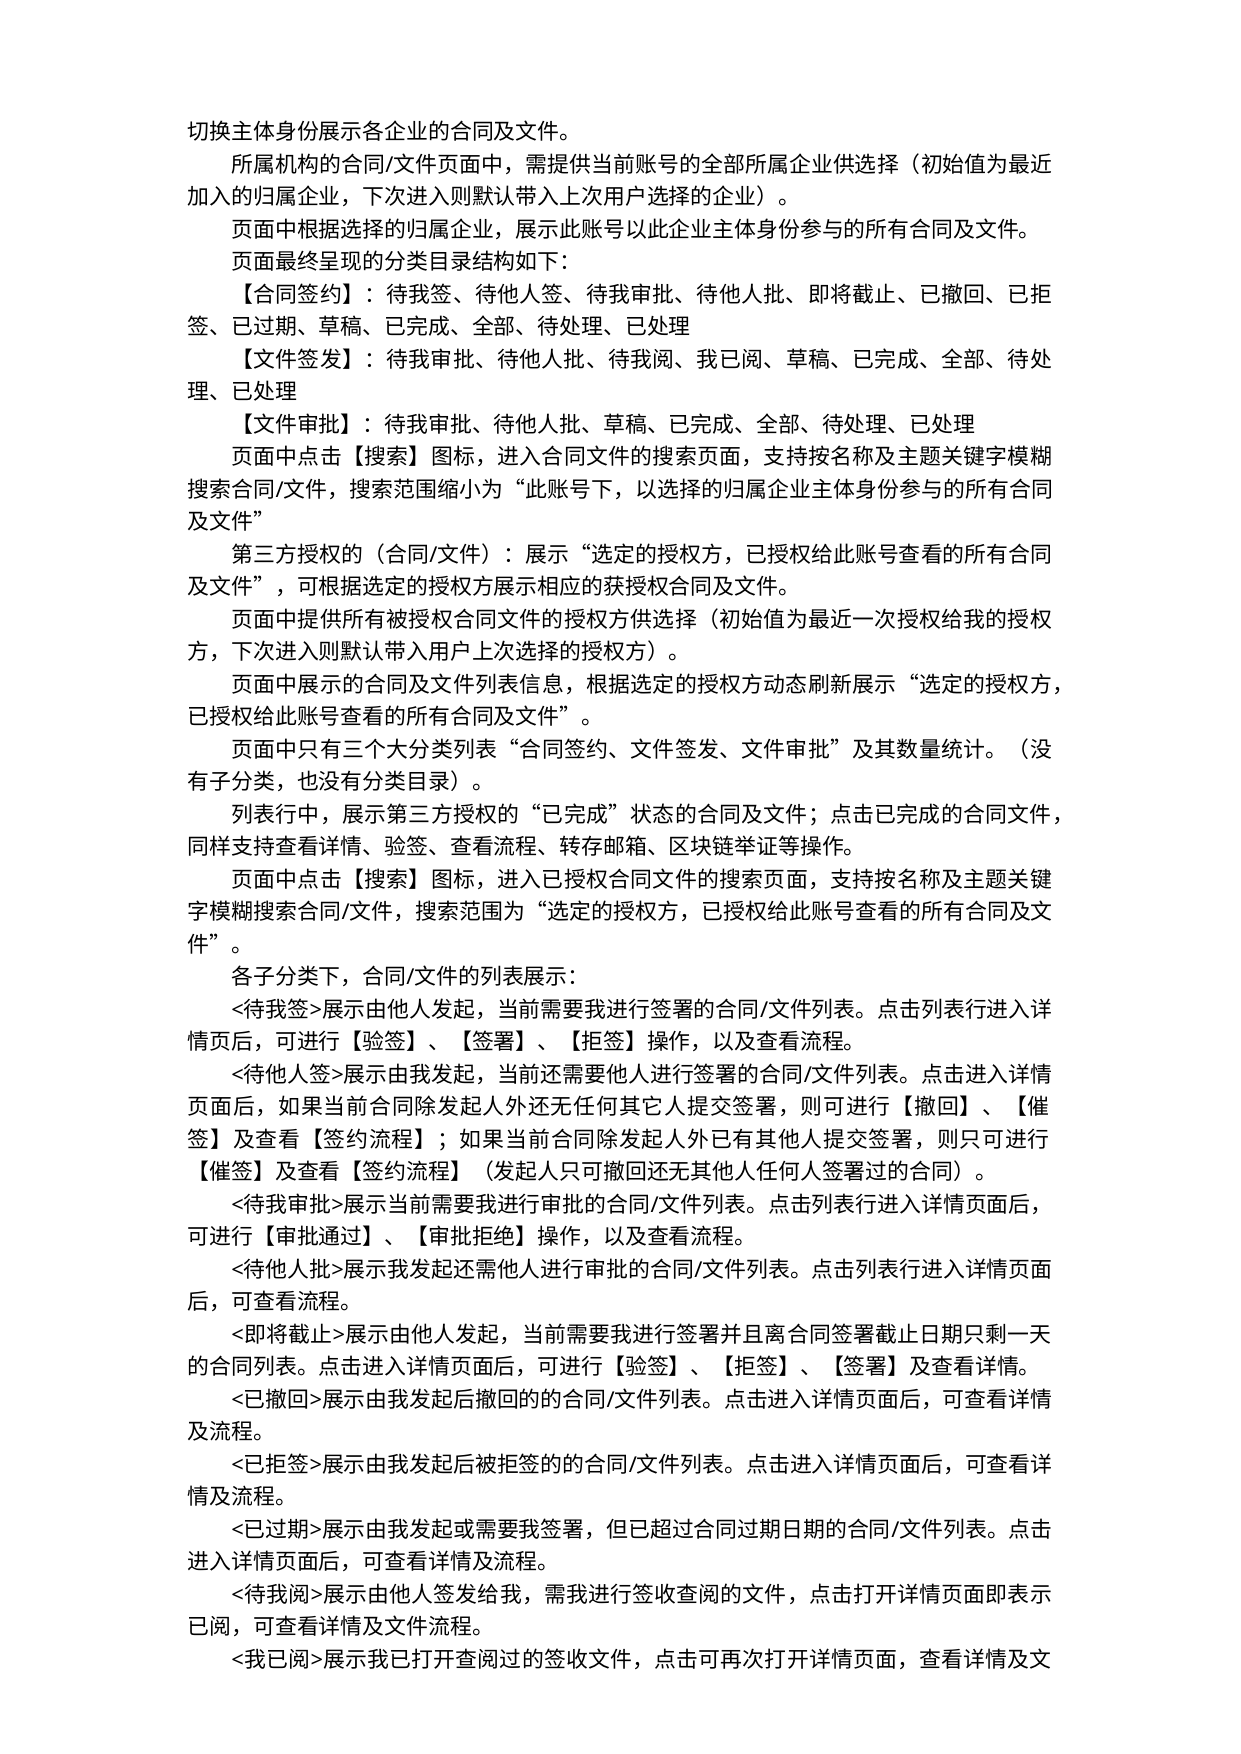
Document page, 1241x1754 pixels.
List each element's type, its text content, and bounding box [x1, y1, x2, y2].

text 页面中只有三个大分类列表“合同签约、文件签发、文件审批”及其数量统计。（没有子分类，也没有分类目录）。 [187, 731, 1053, 796]
text 各子分类下，合同/文件的列表展示： [187, 959, 1053, 991]
text <待我审批>展示当前需要我进行审批的合同/文件列表。点击列表行进入详情页面后，可进行【审批通过】、【审批拒绝】操作，以及查看流程。 [187, 1186, 1053, 1251]
text 页面中根据选择的归属企业，展示此账号以此企业主体身份参与的所有合同及文件。 [187, 211, 1053, 244]
text <待他人批>展示我发起还需他人进行审批的合同/文件列表。点击列表行进入详情页面后，可查看流程。 [187, 1251, 1053, 1316]
text 列表行中，展示第三方授权的“已完成”状态的合同及文件；点击已完成的合同文件，同样支持查看详情、验签、查看流程、转存邮箱、区块链举证等操作。 [187, 796, 1053, 861]
text 【合同签约】：待我签、待他人签、待我审批、待他人批、即将截止、已撤回、已拒签、已过期、草稿、已完成、全部、待处理、已处理 [187, 276, 1053, 341]
text <待他人签>展示由我发起，当前还需要他人进行签署的合同/文件列表。点击进入详情页面后，如果当前合同除发起人外还无任何其它人提交签署，则可进行【撤回】、【催签】及查看【签约流程】；如果当前合同除发起人外已有其他人提交签署，则只可进行【催签】及查看【签约流程】（发起人只可撤回还无其他人任何人签署过的合同）。 [187, 1056, 1053, 1186]
text <待我签>展示由他人发起，当前需要我进行签署的合同/文件列表。点击列表行进入详情页后，可进行【验签】、【签署】、【拒签】操作，以及查看流程。 [187, 991, 1053, 1056]
text <待我阅>展示由他人签发给我，需我进行签收查阅的文件，点击打开详情页面即表示已阅，可查看详情及文件流程。 [187, 1576, 1053, 1641]
text 页面中点击【搜索】图标，进入合同文件的搜索页面，支持按名称及主题关键字模糊搜索合同/文件，搜索范围缩小为“此账号下，以选择的归属企业主体身份参与的所有合同及文件” [187, 439, 1053, 536]
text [187, 114, 1053, 146]
text <已拒签>展示由我发起后被拒签的的合同/文件列表。点击进入详情页面后，可查看详情及流程。 [187, 1446, 1053, 1511]
text 页面中点击【搜索】图标，进入已授权合同文件的搜索页面，支持按名称及主题关键字模糊搜索合同/文件，搜索范围为“选定的授权方，已授权给此账号查看的所有合同及文件”。 [187, 861, 1053, 959]
text 页面中展示的合同及文件列表信息，根据选定的授权方动态刷新展示“选定的授权方，已授权给此账号查看的所有合同及文件”。 [187, 666, 1053, 731]
text <已撤回>展示由我发起后撤回的的合同/文件列表。点击进入详情页面后，可查看详情及流程。 [187, 1381, 1053, 1446]
text 所属机构的合同/文件页面中，需提供当前账号的全部所属企业供选择（初始值为最近加入的归属企业，下次进入则默认带入上次用户选择的企业）。 [187, 146, 1053, 211]
text 页面最终呈现的分类目录结构如下： [187, 244, 1053, 276]
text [187, 1641, 1053, 1674]
text <已过期>展示由我发起或需要我签署，但已超过合同过期日期的合同/文件列表。点击进入详情页面后，可查看详情及流程。 [187, 1511, 1053, 1576]
text <即将截止>展示由他人发起，当前需要我进行签署并且离合同签署截止日期只剩一天的合同列表。点击进入详情页面后，可进行【验签】、【拒签】、【签署】及查看详情。 [187, 1316, 1053, 1381]
text 第三方授权的（合同/文件）：展示“选定的授权方，已授权给此账号查看的所有合同及文件”，可根据选定的授权方展示相应的获授权合同及文件。 [187, 536, 1053, 601]
text 【文件审批】：待我审批、待他人批、草稿、已完成、全部、待处理、已处理 [187, 406, 1053, 439]
text 页面中提供所有被授权合同文件的授权方供选择（初始值为最近一次授权给我的授权方，下次进入则默认带入用户上次选择的授权方）。 [187, 601, 1053, 666]
text 【文件签发】：待我审批、待他人批、待我阅、我已阅、草稿、已完成、全部、待处理、已处理 [187, 341, 1053, 406]
